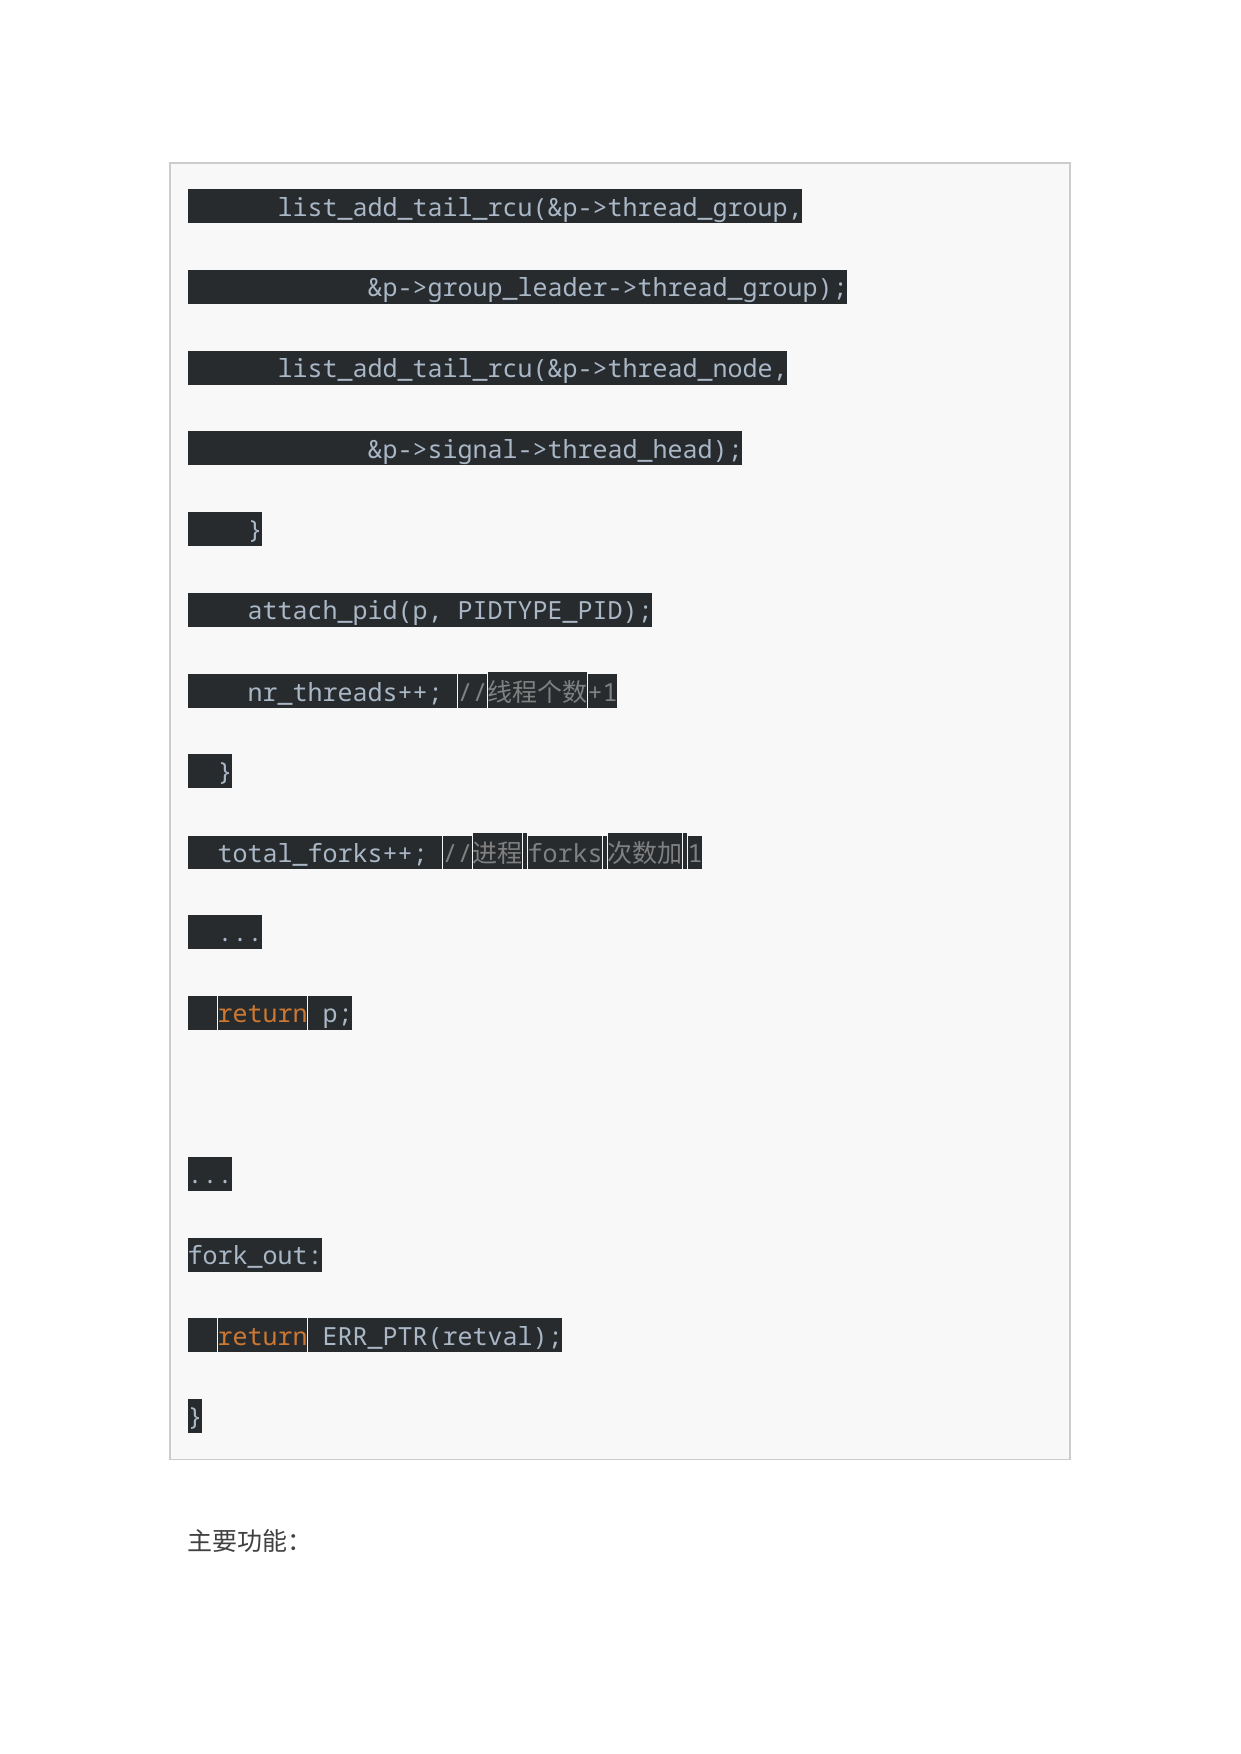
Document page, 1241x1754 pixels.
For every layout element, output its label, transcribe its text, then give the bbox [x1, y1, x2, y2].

text &p->signal->thread_head); [171, 404, 1069, 481]
text list_add_tail_rcu(&p->thread_node, [171, 323, 1069, 400]
text return p; [171, 968, 1069, 1045]
text } [171, 1371, 1069, 1459]
text ... [171, 1129, 1069, 1206]
text return ERR_PTR(retval); [171, 1291, 1069, 1368]
text total_forks++; //进程forks次数加1 [171, 807, 1069, 884]
text } [171, 726, 1069, 803]
text 主要功能： [187, 1507, 1053, 1572]
text } [171, 484, 1069, 561]
text &p->group_leader->thread_group); [171, 243, 1069, 319]
text fork_out: [171, 1210, 1069, 1287]
text nr_threads++; //线程个数+1 [171, 646, 1069, 723]
text ... [171, 888, 1069, 964]
text list_add_tail_rcu(&p->thread_group, [171, 164, 1069, 239]
text attach_pid(p, PIDTYPE_PID); [171, 565, 1069, 642]
